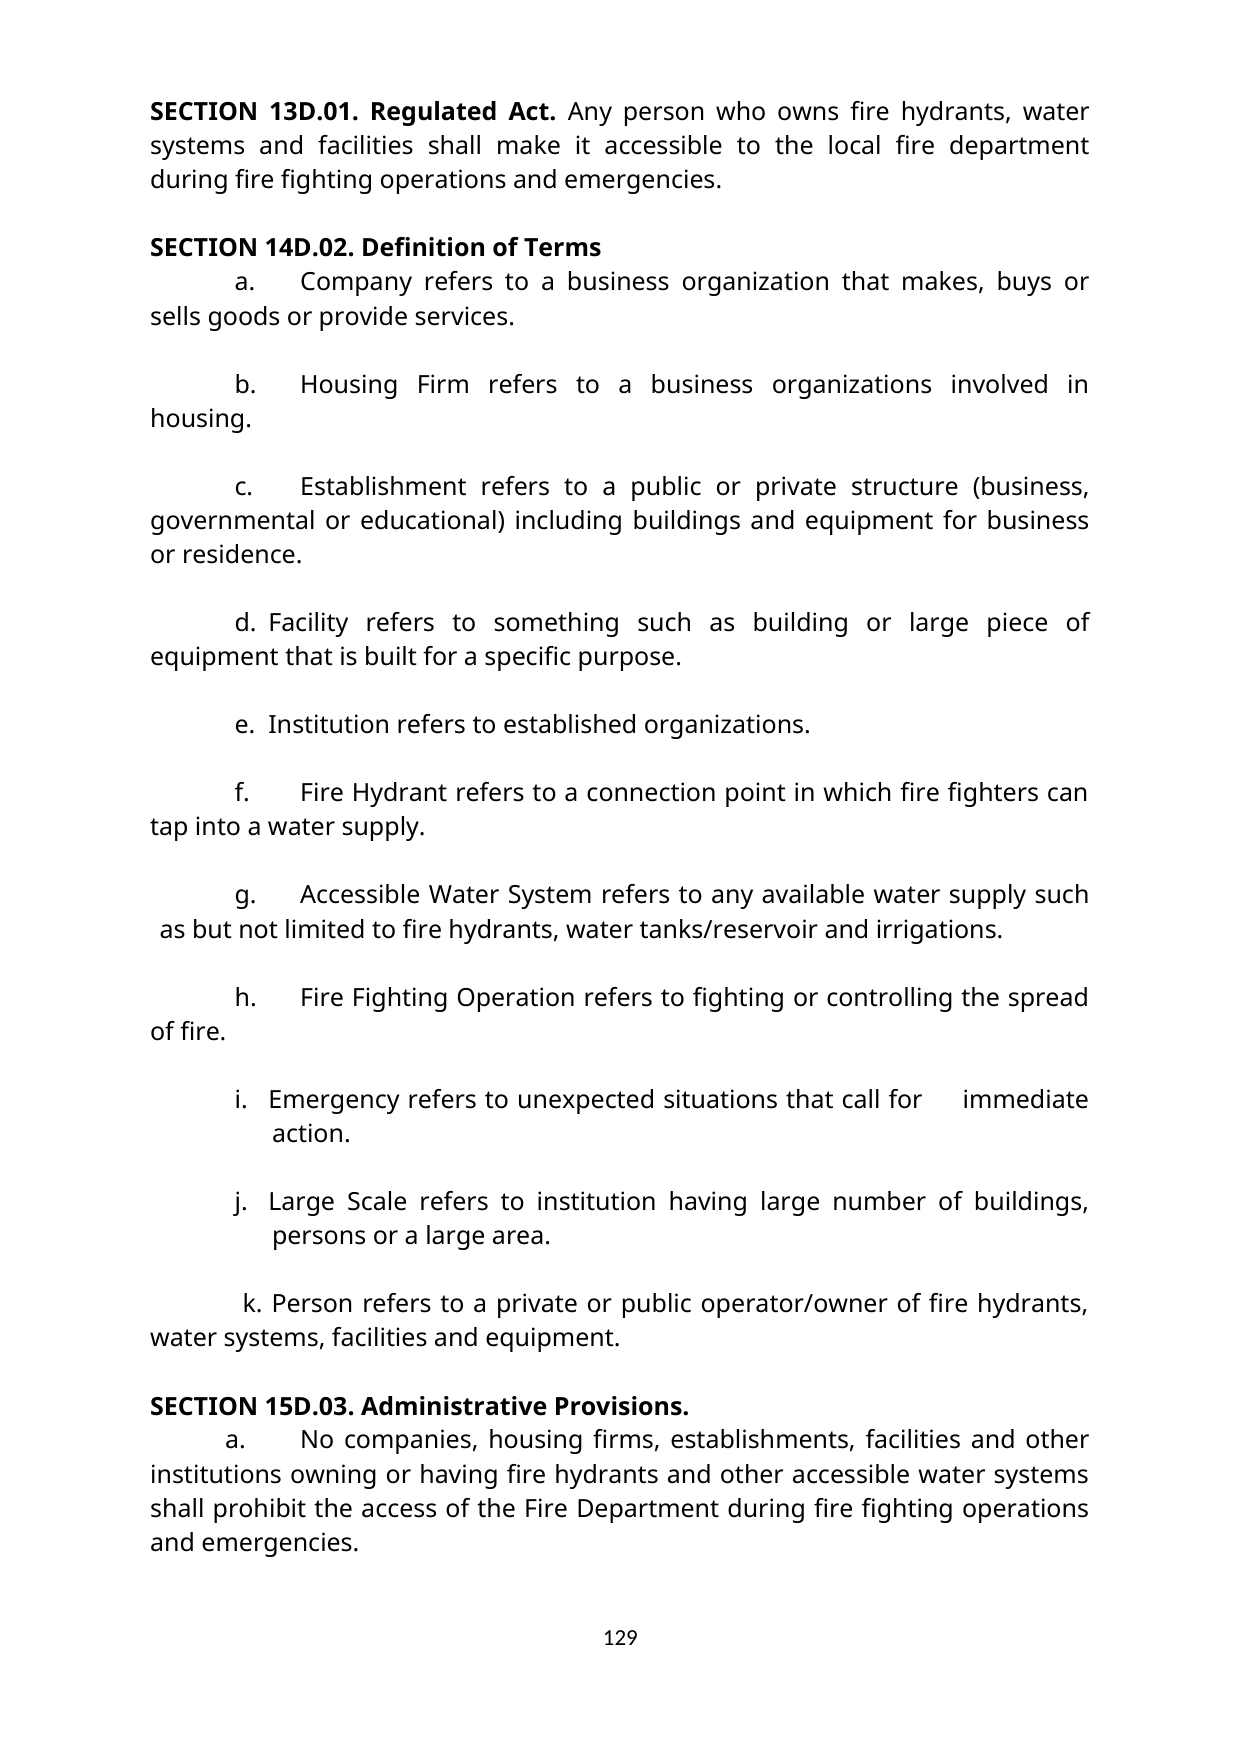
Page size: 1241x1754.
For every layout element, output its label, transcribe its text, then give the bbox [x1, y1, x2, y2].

list Institution refers to established organizations. [234, 707, 1090, 741]
list Company refers to a business organization that makes, buys or sells goods or provide services. [150, 264, 1090, 332]
list Large Scale refers to institution having large number of buildings, persons or a large area. [234, 1184, 1090, 1252]
text SECTION 14D.02. Definition of Terms [150, 230, 1090, 264]
text SECTION 13D.01. Regulated Act. Any person who owns fire hydrants, water systems and facilities shall make it accessible to the local fire department during fire fighting operations and emergencies. [150, 94, 1090, 196]
text SECTION 15D.03. Administrative Provisions. [150, 1388, 1090, 1422]
list Housing Firm refers to a business organizations involved in housing. [150, 366, 1090, 434]
list Establishment refers to a public or private structure (business, governmental or educational) including buildings and equipment for business or residence. [150, 468, 1090, 571]
list No companies, housing firms, establishments, facilities and other institutions owning or having fire hydrants and other accessible water systems shall prohibit the access of the Fire Department during fire fighting operations and emergencies. [150, 1422, 1090, 1558]
list Accessible Water System refers to any available water supply such as but not limited to fire hydrants, water tanks/reservoir and irrigations. [159, 877, 1090, 945]
list Fire Fighting Operation refers to fighting or controlling the spread of fire. [150, 979, 1090, 1047]
list Emergency refers to unexpected situations that call for immediate action. [234, 1082, 1090, 1150]
text k. Person refers to a private or public operator/owner of fire hydrants, water systems, facilities and equipment. [150, 1286, 1090, 1354]
list Facility refers to something such as building or large piece of equipment that is built for a specific purpose. [150, 605, 1090, 673]
list Fire Hydrant refers to a connection point in which fire fighters can tap into a water supply. [150, 775, 1090, 843]
